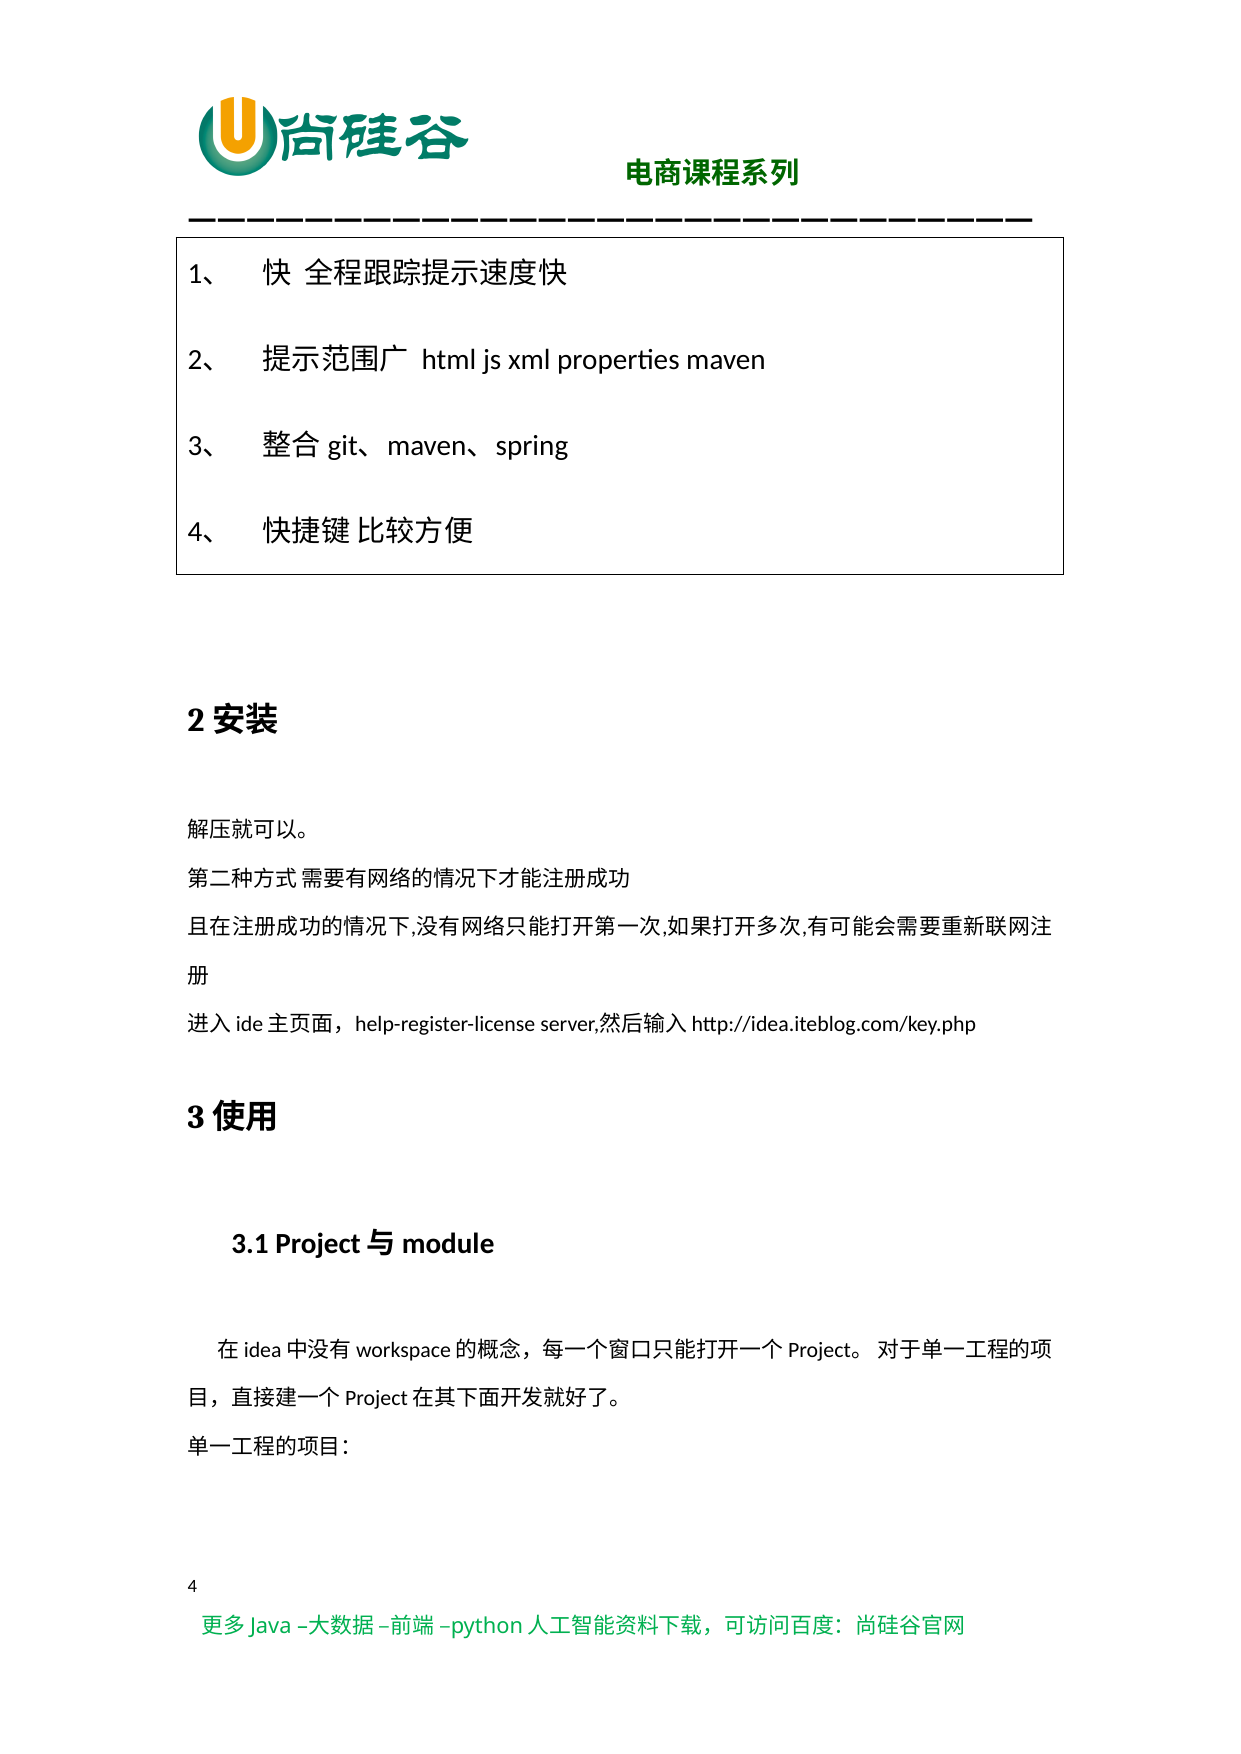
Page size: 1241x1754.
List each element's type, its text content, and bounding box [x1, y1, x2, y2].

text 在idea中没有workspace的概念，每一个窗口只能打开一个Project。 对于单一工程的项目，直接建一个Project在其下面开发就好了。 [187, 1331, 1053, 1412]
subtitle 2 安装 [187, 685, 1053, 750]
picture [187, 88, 476, 184]
text 单一工程的项目： [187, 1428, 1053, 1461]
subtitle 3.1 Project与module [231, 1208, 1053, 1273]
subtitle 3 使用 [187, 1081, 1053, 1146]
text 且在注册成功的情况下,没有网络只能打开第一次,如果打开多次,有可能会需要重新联网注册 [187, 908, 1053, 990]
text 解压就可以。 [187, 812, 1053, 844]
table_header 快 全程跟踪提示速度快 提示范围广 html js xml properties maven 整合 git、maven、spring 快捷键 比较方便 [177, 238, 1063, 574]
text 第二种方式 需要有网络的情况下才能注册成功 [187, 860, 1053, 893]
text 进入ide主页面，help-register-license server,然后输入 http://idea.iteblog.com/key.php [187, 1006, 1053, 1038]
